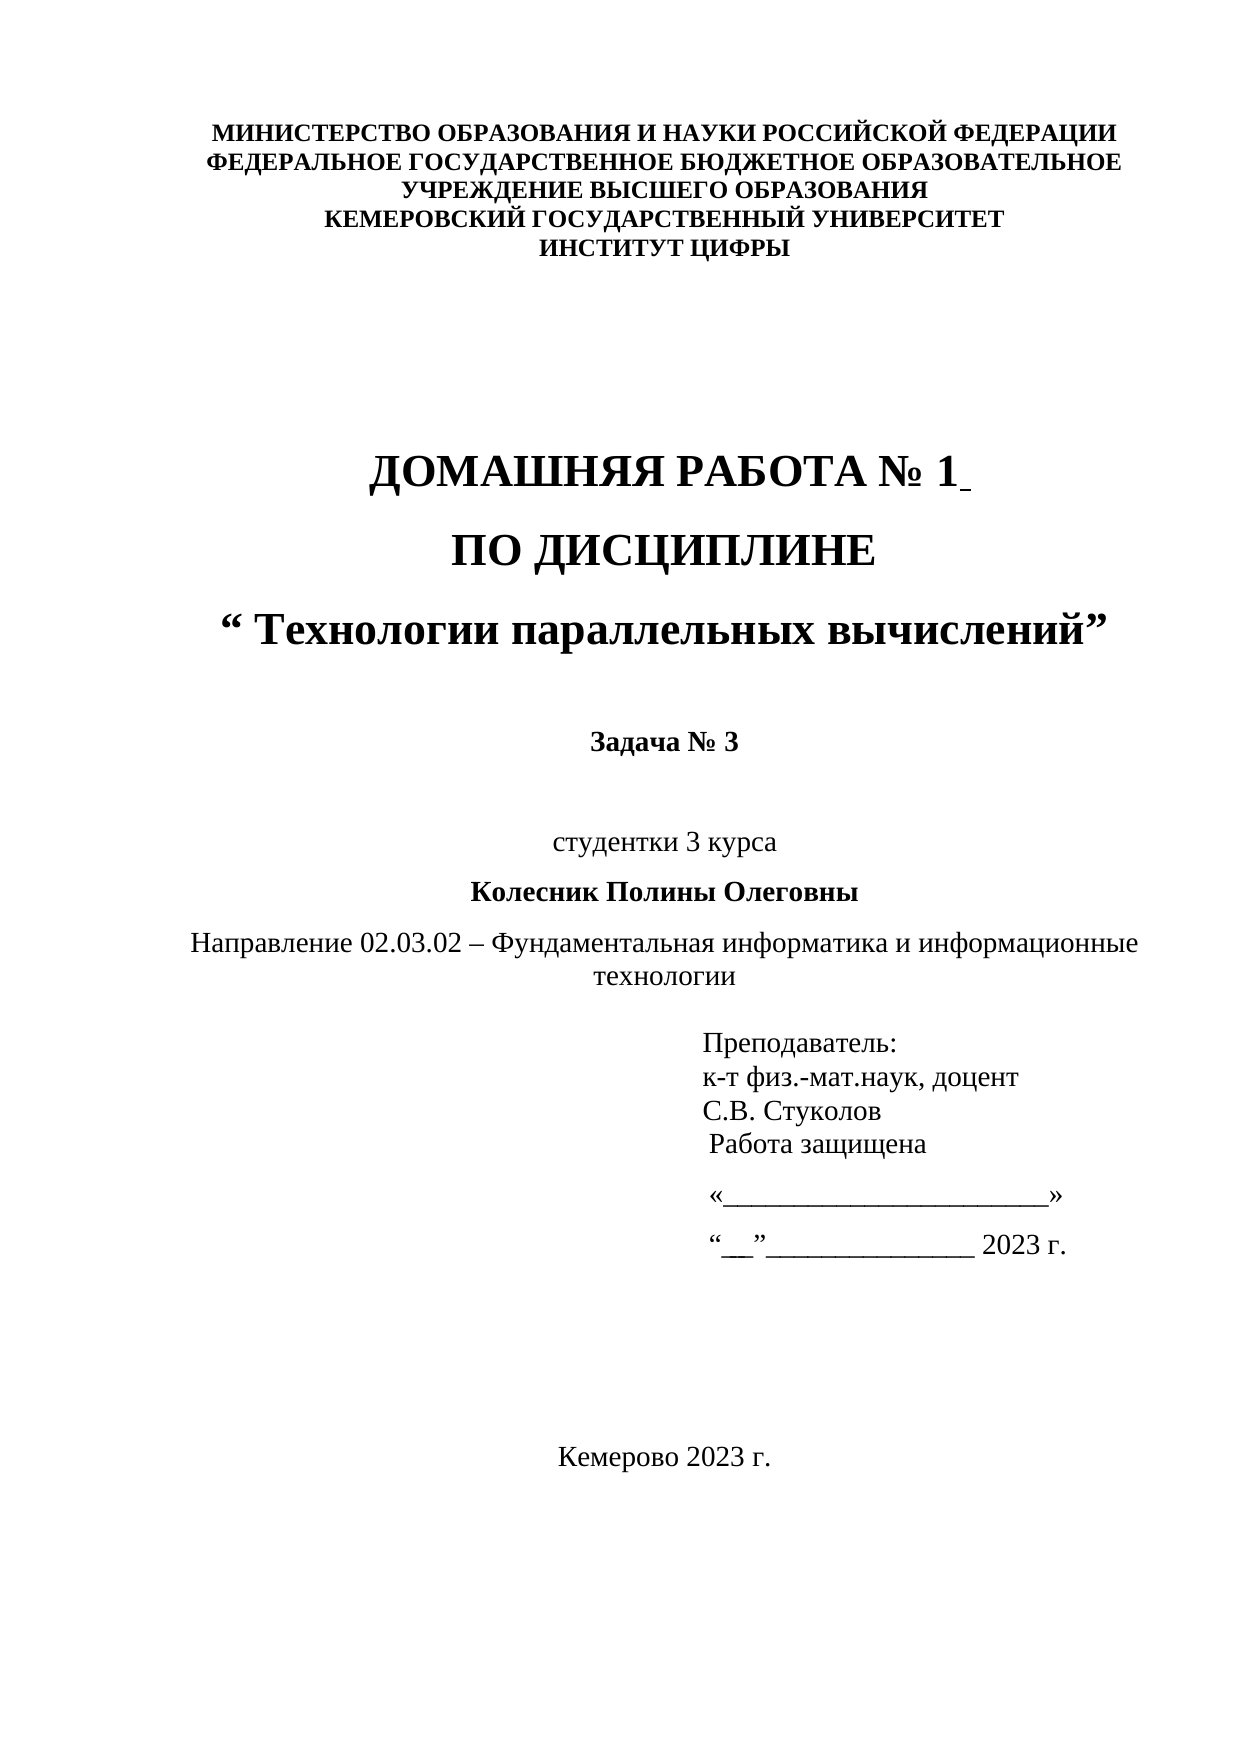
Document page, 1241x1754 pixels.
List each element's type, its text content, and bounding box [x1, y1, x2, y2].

text « » [133, 1176, 1152, 1210]
text МИНИСТЕРСТВО ОБРАЗОВАНИЯ И НАУКИ РОССИЙСКОЙ ФЕДЕРАЦИИ [177, 118, 1152, 147]
text ИНСТИТУТ ЦИФРЫ [177, 233, 1152, 262]
text Работа защищена [133, 1126, 1152, 1160]
text КЕМЕРОВСКИЙ ГОСУДАРСТВЕННЫЙ УНИВЕРСИТЕТ [177, 204, 1152, 233]
text студентки 3 курса [177, 824, 1152, 858]
text Кемерово 2023 г. [177, 1439, 1152, 1473]
text ФЕДЕРАЛЬНОЕ ГОСУДАРСТВЕННОЕ БЮДЖЕТНОЕ ОБРАЗОВАТЕЛЬНОЕ УЧРЕЖДЕНИЕ ВЫСШЕГО ОБРАЗОВАНИЯ [177, 147, 1152, 204]
text Задача № 3 [177, 724, 1152, 757]
text Колесник Полины Олеговны [177, 874, 1152, 908]
text ПО ДИСЦИПЛИНЕ [177, 522, 1152, 575]
text С.В. Стуколов [702, 1093, 1152, 1126]
text “ ” 2023 г. [133, 1227, 1152, 1260]
text к-т физ.-мат.наук, доцент [702, 1059, 1152, 1093]
text ДОМАШНЯЯ РАБОТА № 1 [177, 443, 1152, 496]
text “ Технологии параллельных вычислений” [177, 601, 1152, 654]
text Преподаватель: [702, 1026, 1152, 1059]
text Направление 02.03.02 – Фундаментальная информатика и информационные технологии [177, 925, 1152, 992]
